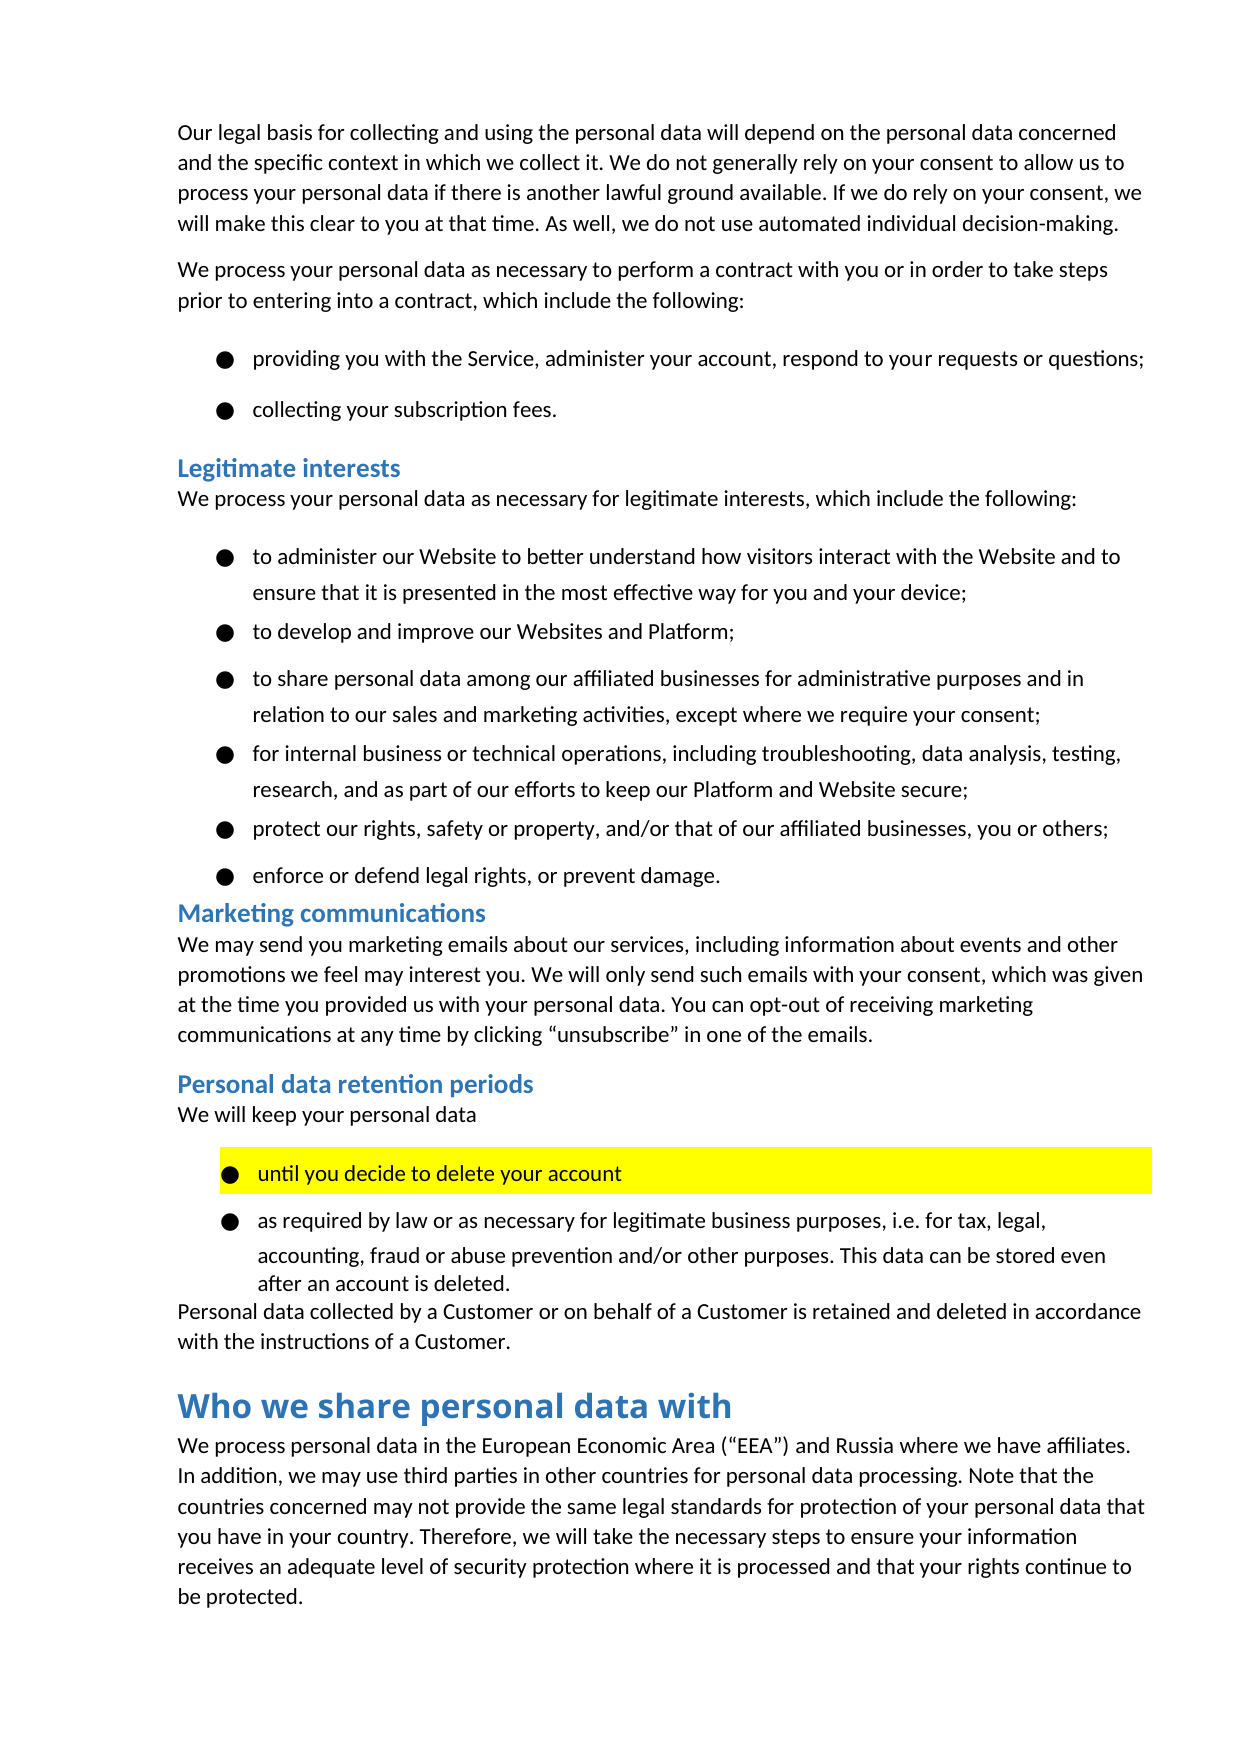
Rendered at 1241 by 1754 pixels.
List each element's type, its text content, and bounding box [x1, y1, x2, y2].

list for internal business or technical operations, including troubleshooting, data analysis, testing, research, and as part of our efforts to keep our Platform and Website secure; [215, 728, 1152, 803]
list until you decide to delete your account [220, 1147, 1152, 1194]
list collecting your subscription fees. [215, 383, 1152, 430]
list protect our rights, safety or property, and/or that of our affiliated businesses, you or others; [215, 803, 1152, 850]
text Marketing communications [177, 897, 1152, 930]
list to administer our Website to better understand how visitors interact with the Website and to ensure that it is presented in the most effective way for you and your device; [215, 531, 1152, 606]
text We may send you marketing emails about our services, including information about events and other promotions we feel may interest you. We will only send such emails with your consent, which was given at the time you provided us with your personal data. You can opt-out of receiving marketing communications at any time by clicking “unsubscribe” in one of the emails. [177, 930, 1152, 1048]
text Legitimate interests [177, 451, 1152, 484]
list to share personal data among our affiliated businesses for administrative purposes and in relation to our sales and marketing activities, except where we require your consent; [215, 653, 1152, 728]
list providing you with the Service, administer your account, respond to your requests or questions; [215, 333, 1152, 380]
text We process your personal data as necessary to perform a contract with you or in order to take steps prior to entering into a contract, which include the following: [177, 256, 1152, 314]
text We will keep your personal data [177, 1100, 1152, 1128]
text Personal data collected by a Customer or on behalf of a Customer is retained and deleted in accordance with the instructions of a Customer. [177, 1297, 1152, 1355]
text We process your personal data as necessary for legitimate interests, which include the following: [177, 484, 1152, 512]
text We process personal data in the European Economic Area (“EEA”) and Russia where we have affiliates. In addition, we may use third parties in other countries for personal data processing. Note that the countries concerned may not provide the same legal standards for protection of your personal data that you have in your country. Therefore, we will take the necessary steps to ensure your information receives an adequate level of security protection where it is processed and that your rights continue to be protected. [177, 1431, 1152, 1611]
subtitle Who we share personal data with [177, 1382, 1152, 1428]
text Personal data retention periods [177, 1067, 1152, 1100]
list as required by law or as necessary for legitimate business purposes, i.e. for tax, legal, accounting, fraud or abuse prevention and/or other purposes. This data can be stored even after an account is deleted. [220, 1194, 1152, 1297]
list to develop and improve our Websites and Platform; [215, 606, 1152, 653]
text Our legal basis for collecting and using the personal data will depend on the personal data concerned and the specific context in which we collect it. We do not generally rely on your consent to allow us to process your personal data if there is another lawful ground available. If we do rely on your consent, we will make this clear to you at that time. As well, we do not use automated individual decision-making. [177, 118, 1152, 237]
list enforce or defend legal rights, or prevent damage. [215, 850, 1152, 897]
